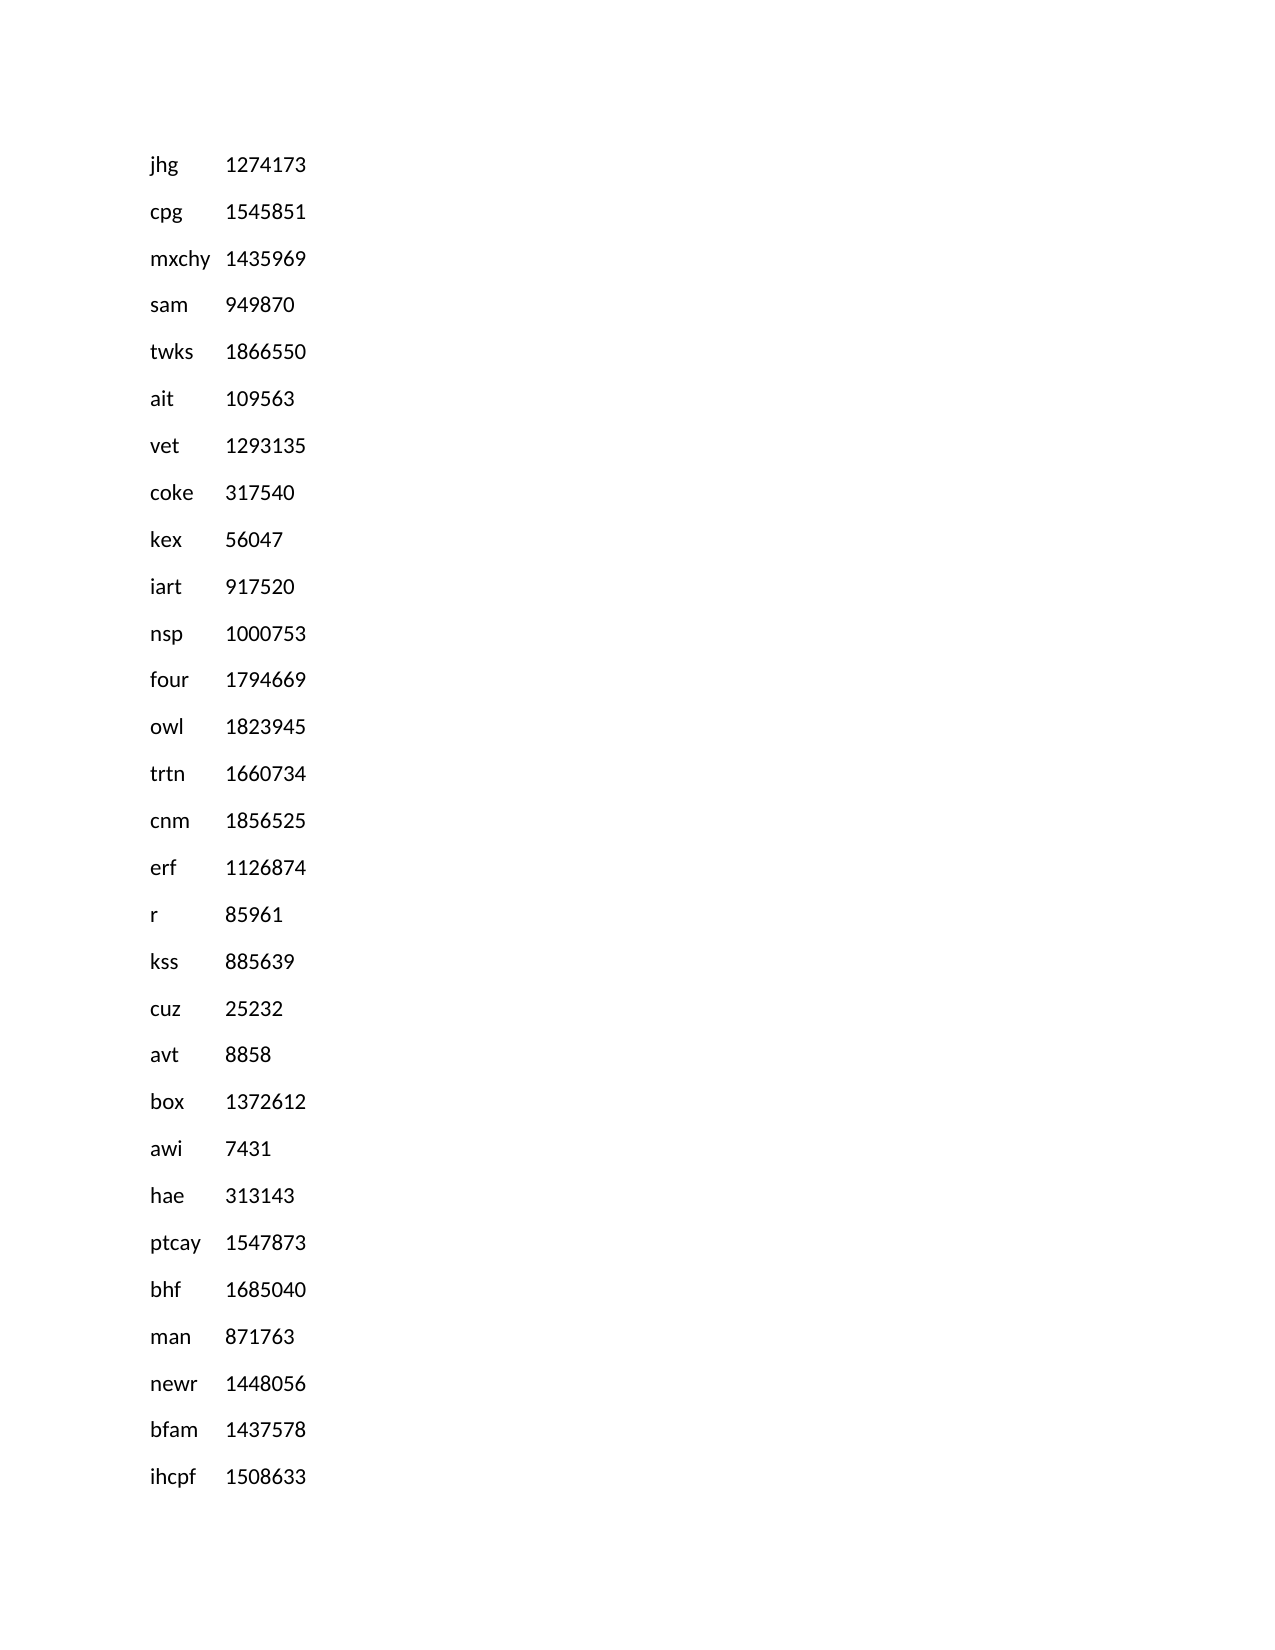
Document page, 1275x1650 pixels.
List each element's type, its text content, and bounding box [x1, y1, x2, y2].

text nsp 1000753 [150, 619, 1125, 647]
text owl 1823945 [150, 712, 1125, 741]
text four 1794669 [150, 666, 1125, 694]
text bhf 1685040 [150, 1275, 1125, 1303]
text kex 56047 [150, 525, 1125, 553]
text twks 1866550 [150, 337, 1125, 366]
text cpg 1545851 [150, 197, 1125, 225]
text awi 7431 [150, 1134, 1125, 1162]
text ptcay 1547873 [150, 1228, 1125, 1256]
text avt 8858 [150, 1041, 1125, 1069]
text ait 109563 [150, 384, 1125, 412]
text hae 313143 [150, 1181, 1125, 1209]
text sam 949870 [150, 291, 1125, 319]
text man 871763 [150, 1322, 1125, 1350]
text cnm 1856525 [150, 806, 1125, 834]
text box 1372612 [150, 1087, 1125, 1116]
text trtn 1660734 [150, 759, 1125, 787]
text kss 885639 [150, 947, 1125, 975]
text bfam 1437578 [150, 1416, 1125, 1444]
text mxchy 1435969 [150, 244, 1125, 272]
text jhg 1274173 [150, 150, 1125, 178]
text cuz 25232 [150, 994, 1125, 1022]
text erf 1126874 [150, 853, 1125, 881]
text coke 317540 [150, 478, 1125, 506]
text ihcpf 1508633 [150, 1462, 1125, 1491]
text vet 1293135 [150, 431, 1125, 459]
text iart 917520 [150, 572, 1125, 600]
text r 85961 [150, 900, 1125, 928]
text newr 1448056 [150, 1369, 1125, 1397]
